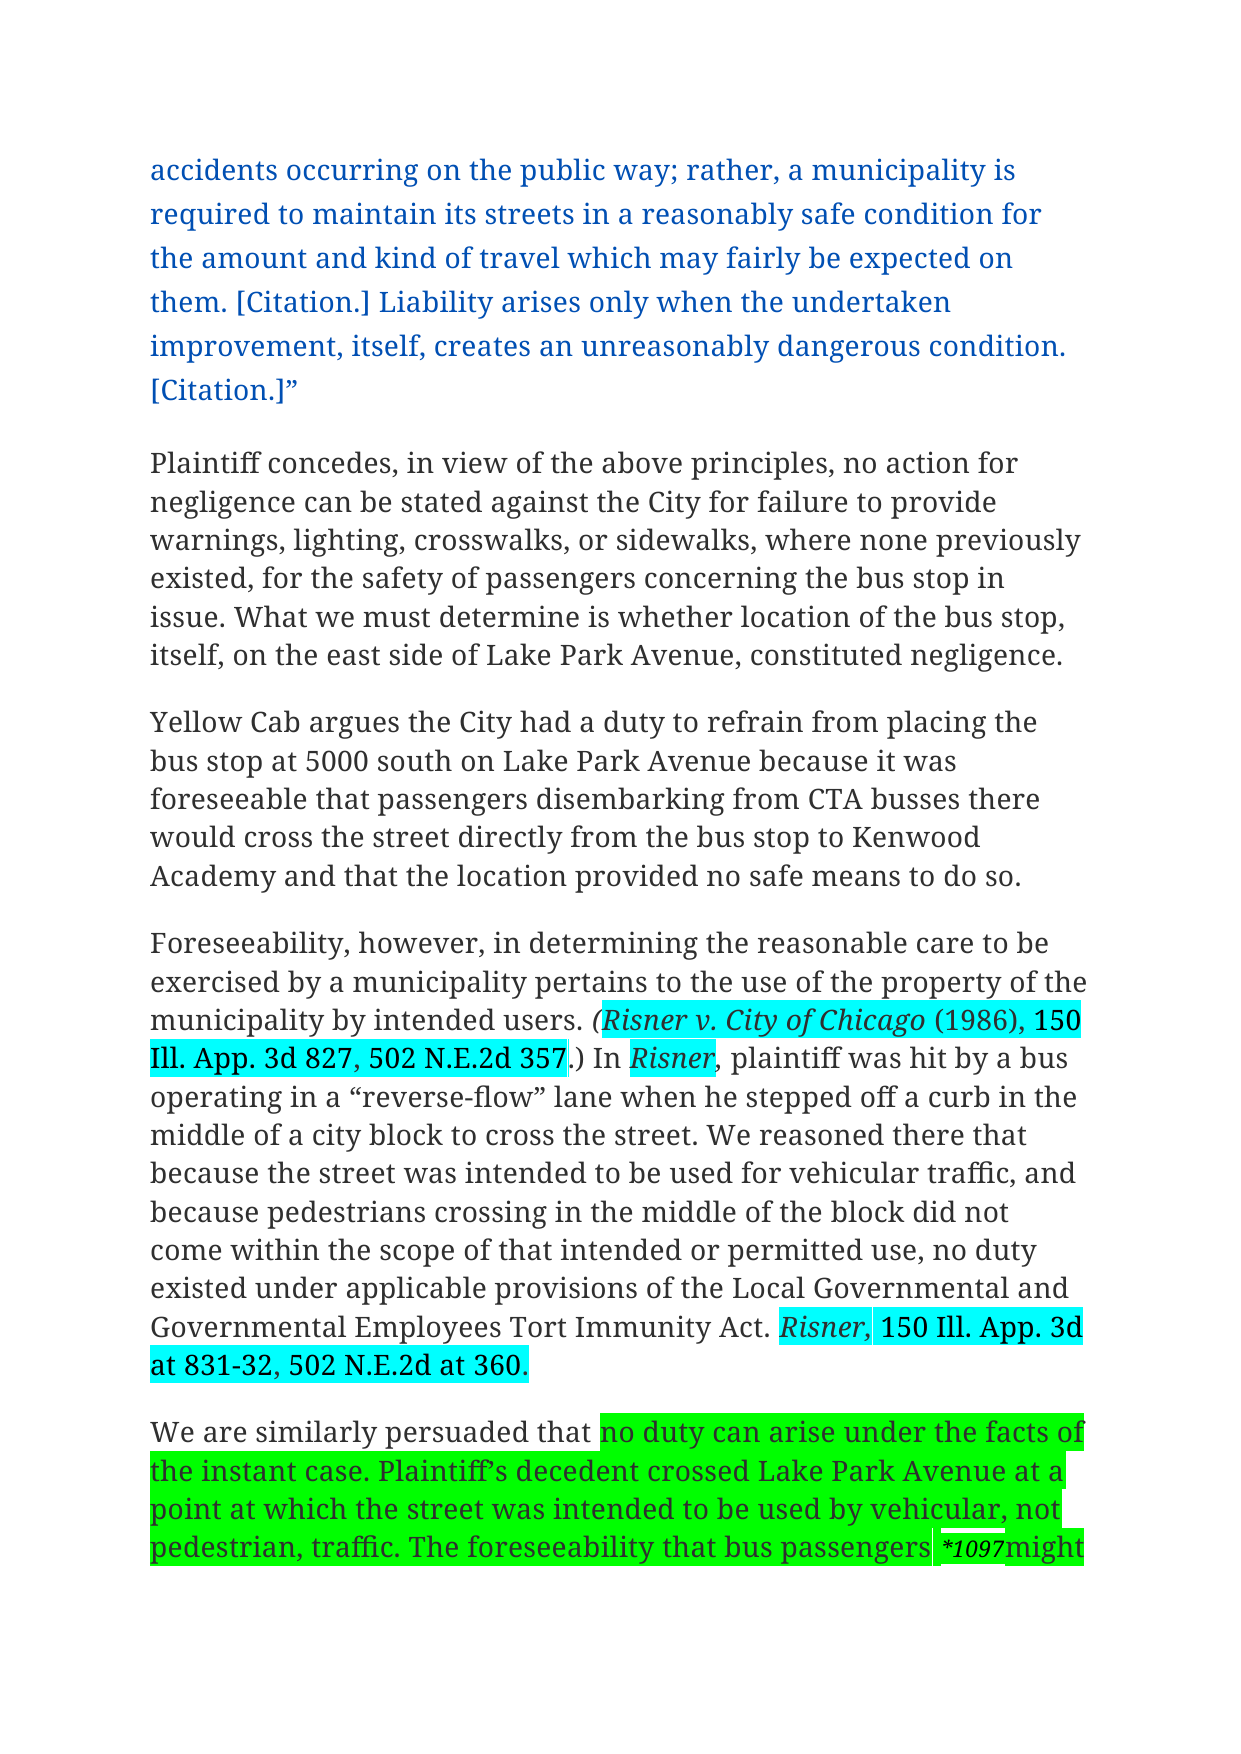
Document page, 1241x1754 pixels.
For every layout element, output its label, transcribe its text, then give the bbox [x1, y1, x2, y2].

text Plaintiff concedes, in view of the above principles, no action for negligence can be stated against the City for failure to provide warnings, lighting, crosswalks, or sidewalks, where none previously existed, for the safety of passengers concerning the bus stop in issue. What we must determine is whether location of the bus stop, itself, on the east side of Lake Park Avenue, constituted negligence. [150, 443, 1090, 673]
text Yellow Cab argues the City had a duty to refrain from placing the bus stop at 5000 south on Lake Park Avenue because it was foreseeable that passengers disembarking from CTA busses there would cross the street directly from the bus stop to Kenwood Academy and that the location provided no safe means to do so. [150, 703, 1090, 894]
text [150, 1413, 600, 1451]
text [150, 150, 1090, 409]
text Foreseeability, however, in determining the reasonable care to be exercised by a municipality pertains to the use of the property of the municipality by intended users. (Risner v. City of Chicago (1986), 150 Ill. App. 3d 827, 502 N.E.2d 357.) In Risner, plaintiff was hit by a bus operating in a “reverse-flow” lane when he stepped off a curb in the middle of a city block to cross the street. We reasoned there that because the street was intended to be used for vehicular traffic, and because pedestrians crossing in the middle of the block did not come within the scope of that intended or permitted use, no duty existed under applicable provisions of the Local Governmental and Governmental Employees Tort Immunity Act. Risner, 150 Ill. App. 3d at 831-32, 502 N.E.2d at 360. [150, 923, 1090, 1383]
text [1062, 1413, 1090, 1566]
